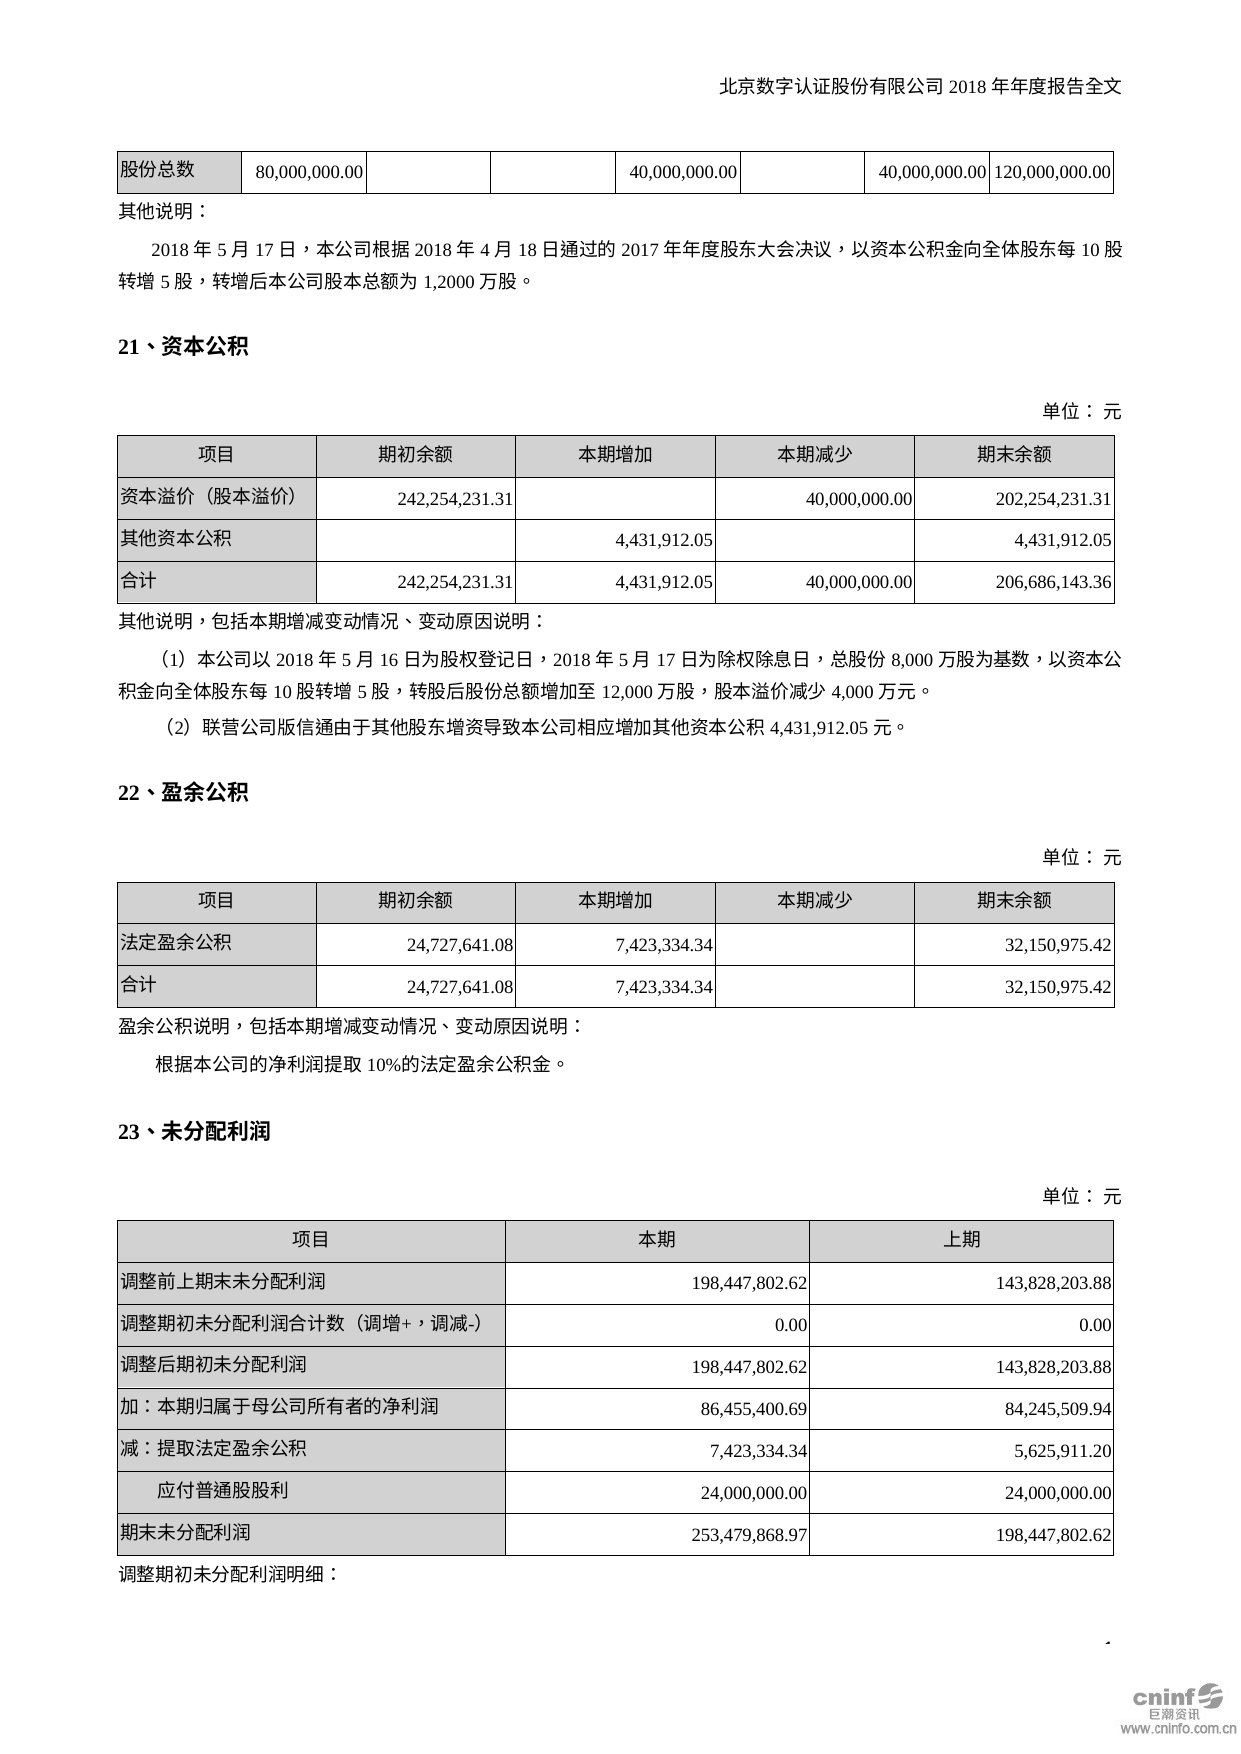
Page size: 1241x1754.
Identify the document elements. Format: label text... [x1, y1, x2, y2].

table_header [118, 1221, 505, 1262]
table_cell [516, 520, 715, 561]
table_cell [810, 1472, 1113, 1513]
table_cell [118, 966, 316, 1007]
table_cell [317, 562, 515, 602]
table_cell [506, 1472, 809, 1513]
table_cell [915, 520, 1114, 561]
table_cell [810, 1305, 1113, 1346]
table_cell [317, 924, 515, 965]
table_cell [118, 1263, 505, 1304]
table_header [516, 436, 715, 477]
text （2）联营公司版信通由于其他股东增资导致本公司相应增加其他资本公积 4,431,912.05 元。 [156, 715, 1138, 740]
subtitle 22、盈余公积 [118, 777, 1138, 807]
text 2018 年 5 月 17 日，本公司根据 2018 年 4 月 18 日通过的 2017 年年度股东大会决议，以资本公积金向全体股东每 10 股 [102, 236, 1123, 262]
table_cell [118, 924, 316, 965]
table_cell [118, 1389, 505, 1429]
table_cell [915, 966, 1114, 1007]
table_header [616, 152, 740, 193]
text 其他说明： [118, 199, 1138, 224]
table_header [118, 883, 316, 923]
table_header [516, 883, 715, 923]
text 盈余公积说明，包括本期增减变动情况、变动原因说明： 根据本公司的净利润提取 10%的法定盈余公积金。 [118, 1013, 589, 1077]
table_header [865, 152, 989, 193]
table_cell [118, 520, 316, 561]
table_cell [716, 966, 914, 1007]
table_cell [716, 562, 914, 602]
text 其他说明，包括本期增减变动情况、变动原因说明： [118, 609, 1138, 634]
text 积金向全体股东每 10 股转增 5 股，转股后股份总额增加至 12,000 万股，股本溢价减少 4,000 万元。 [118, 679, 1138, 704]
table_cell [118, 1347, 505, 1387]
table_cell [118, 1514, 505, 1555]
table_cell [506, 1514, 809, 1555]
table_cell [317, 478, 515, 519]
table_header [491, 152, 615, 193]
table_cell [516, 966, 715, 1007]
text （1）本公司以 2018 年 5 月 16 日为股权登记日，2018 年 5 月 17 日为除权除息日，总股份 8,000 万股为基数，以资本公 [102, 647, 1123, 672]
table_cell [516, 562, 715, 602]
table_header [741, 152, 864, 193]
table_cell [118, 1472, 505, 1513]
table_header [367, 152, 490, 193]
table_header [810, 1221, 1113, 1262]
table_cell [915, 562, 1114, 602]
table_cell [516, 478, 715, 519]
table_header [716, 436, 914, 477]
text 调整期初未分配利润明细： [118, 1561, 1138, 1587]
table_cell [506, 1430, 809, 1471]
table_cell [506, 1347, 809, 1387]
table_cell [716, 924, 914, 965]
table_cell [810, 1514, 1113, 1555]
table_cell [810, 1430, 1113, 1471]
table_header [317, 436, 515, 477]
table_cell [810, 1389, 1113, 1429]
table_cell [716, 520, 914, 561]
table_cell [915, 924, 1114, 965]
text 单位： 元 [102, 1183, 1122, 1208]
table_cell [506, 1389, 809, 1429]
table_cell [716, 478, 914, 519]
text 单位： 元 [102, 398, 1122, 424]
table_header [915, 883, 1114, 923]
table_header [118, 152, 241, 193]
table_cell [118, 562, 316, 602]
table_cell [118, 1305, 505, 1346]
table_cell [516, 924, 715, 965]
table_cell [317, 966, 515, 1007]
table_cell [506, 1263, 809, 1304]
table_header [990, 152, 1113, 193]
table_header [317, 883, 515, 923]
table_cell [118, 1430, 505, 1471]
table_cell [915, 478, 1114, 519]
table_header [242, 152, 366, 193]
picture [1115, 1680, 1240, 1737]
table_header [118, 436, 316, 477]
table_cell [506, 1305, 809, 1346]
text 单位： 元 [102, 844, 1122, 870]
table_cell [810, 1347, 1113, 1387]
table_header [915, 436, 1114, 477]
subtitle 23、未分配利润 [118, 1116, 1138, 1146]
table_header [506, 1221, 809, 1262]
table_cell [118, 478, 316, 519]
text 转增 5 股，转增后本公司股本总额为 1,2000 万股。 [118, 268, 1138, 294]
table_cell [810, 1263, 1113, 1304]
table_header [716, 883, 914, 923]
subtitle 21、资本公积 [118, 331, 1138, 361]
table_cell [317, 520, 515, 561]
